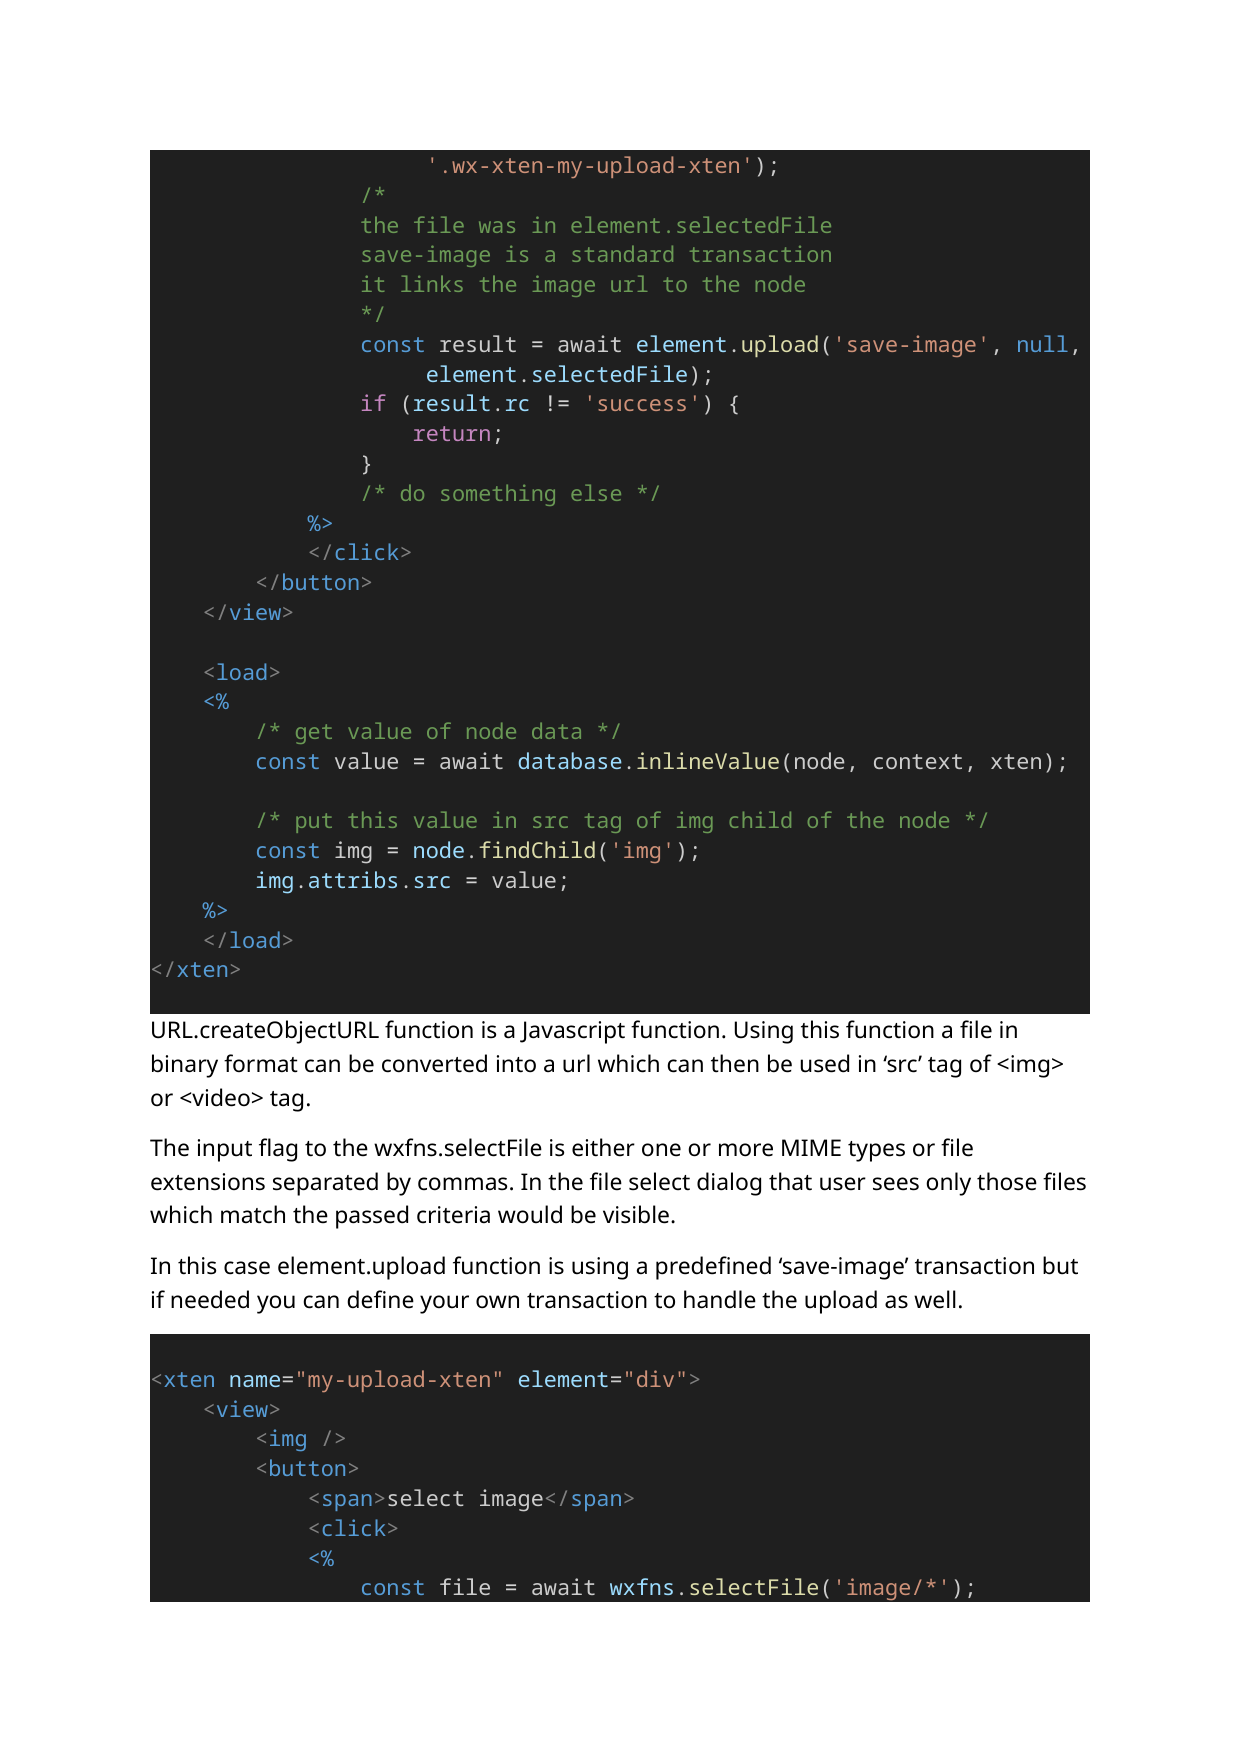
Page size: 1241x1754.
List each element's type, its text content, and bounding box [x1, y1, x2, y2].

text save-image is a standard transaction [150, 239, 1090, 269]
text The input flag to the wxfns.selectFile is either one or more MIME types or file extensions separated by commas. In the file select dialog that user sees only those files which match the passed criteria would be visible. [150, 1132, 1090, 1231]
text return; [150, 418, 1090, 448]
text URL.createObjectURL function is a Javascript function. Using this function a file in binary format can be converted into a url which can then be used in ‘src’ tag of <img> or <video> tag. [150, 1014, 1090, 1113]
text <span>select image</span> [150, 1483, 1090, 1513]
text <% [150, 686, 1090, 716]
text </load> [150, 924, 1090, 954]
text '.wx-xten-my-upload-xten'); [150, 150, 1090, 180]
text /* [150, 180, 1090, 209]
text </button> [150, 567, 1090, 597]
text <xten name="my-upload-xten" element="div"> [150, 1364, 1090, 1393]
text it links the image url to the node [150, 269, 1090, 299]
text <button> [150, 1453, 1090, 1483]
text const result = await element.upload('save-image', null, [150, 329, 1090, 358]
text the file was in element.selectedFile [150, 209, 1090, 239]
text if (result.rc != 'success') { [150, 388, 1090, 418]
text img.attribs.src = value; [150, 865, 1090, 895]
text In this case element.upload function is using a predefined ‘save-image’ transaction but if needed you can define your own transaction to handle the upload as well. [150, 1250, 1090, 1315]
text */ [150, 299, 1090, 329]
text </click> [150, 537, 1090, 567]
text const value = await database.inlineValue(node, context, xten); [150, 746, 1090, 776]
text const img = node.findChild('img'); [150, 835, 1090, 865]
text <view> [150, 1393, 1090, 1423]
text <click> [150, 1513, 1090, 1542]
text /* do something else */ [150, 478, 1090, 507]
text /* get value of node data */ [150, 716, 1090, 746]
text <% [150, 1542, 1090, 1572]
text /* put this value in src tag of img child of the node */ [150, 805, 1090, 835]
text <load> [150, 656, 1090, 686]
text element.selectedFile); [150, 358, 1090, 388]
text </view> [150, 597, 1090, 627]
text %> [150, 507, 1090, 537]
text <img /> [150, 1423, 1090, 1453]
text } [150, 448, 1090, 478]
text %> [150, 895, 1090, 924]
text const file = await wxfns.selectFile('image/*'); [150, 1572, 1090, 1602]
text </xten> [150, 954, 1090, 984]
